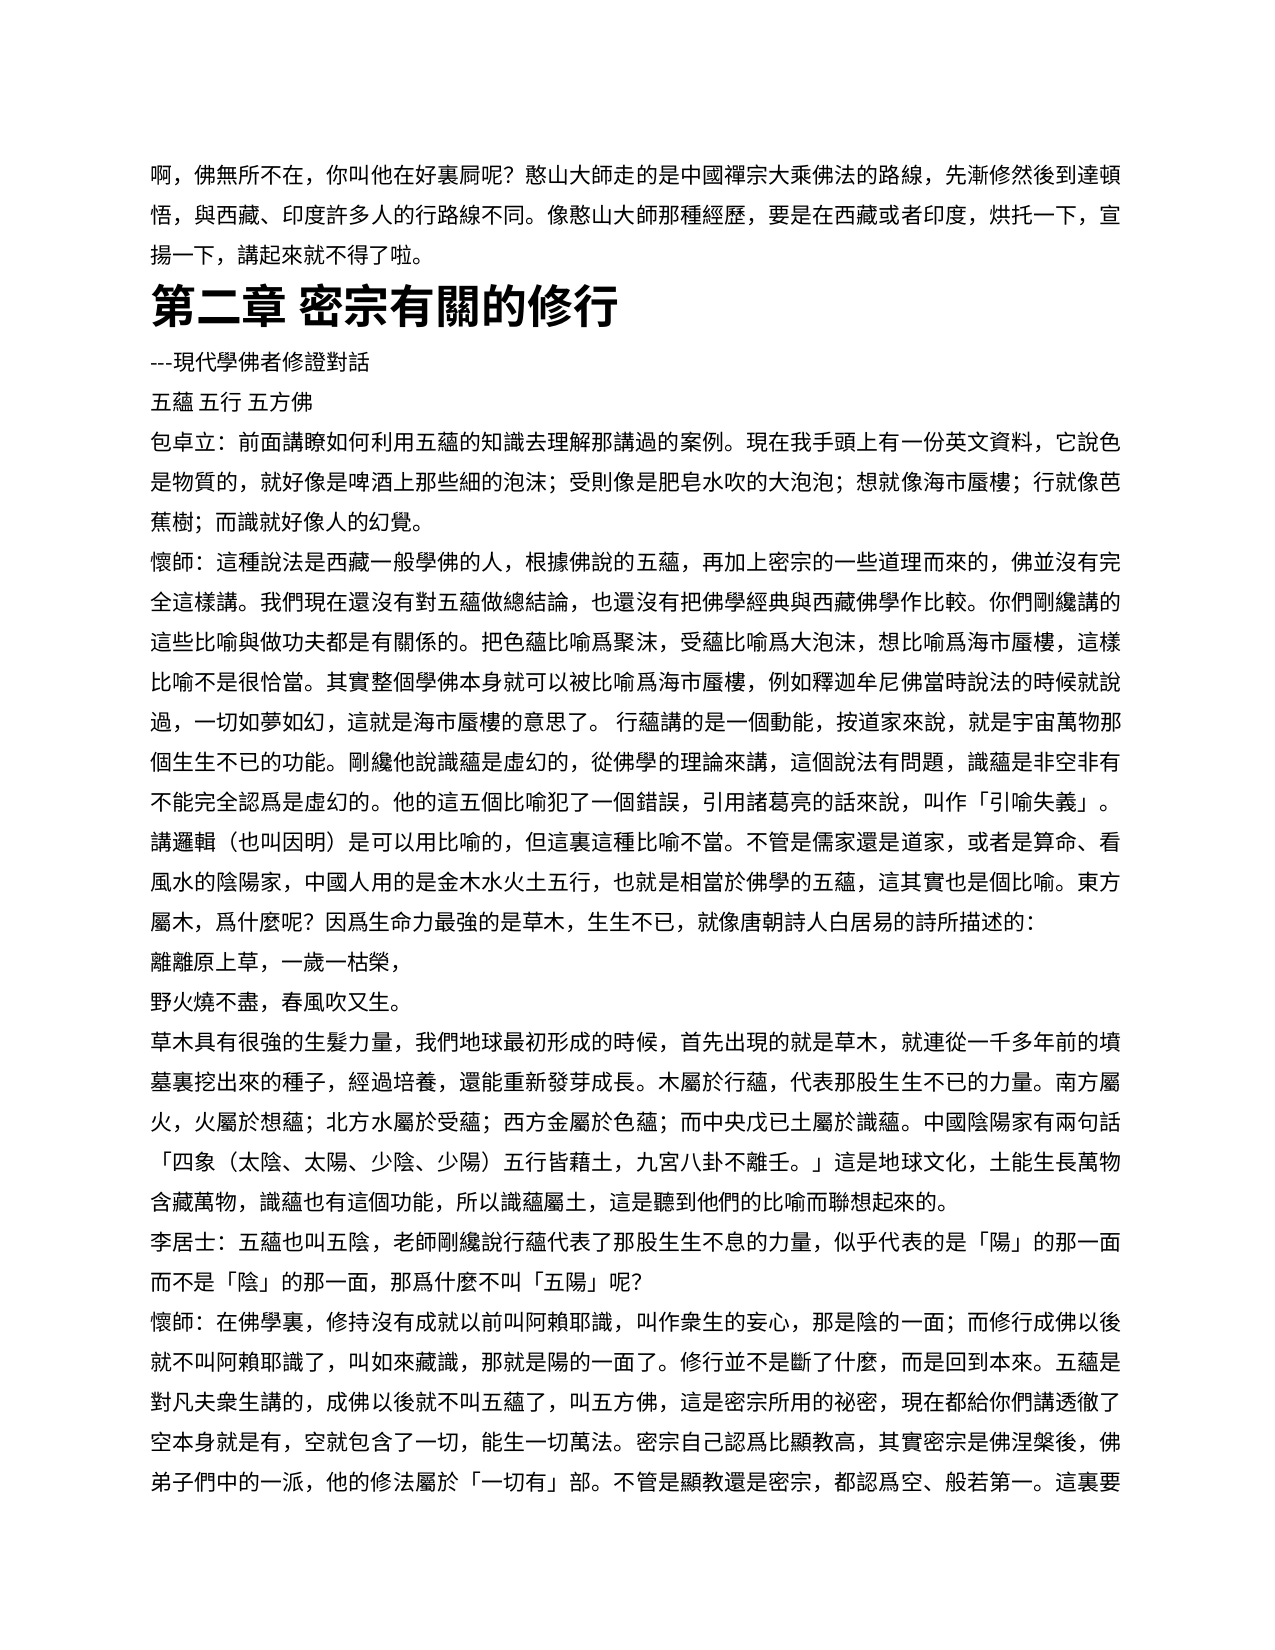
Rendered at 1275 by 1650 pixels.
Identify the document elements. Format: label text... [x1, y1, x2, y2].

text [150, 1296, 1125, 1496]
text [150, 150, 1125, 270]
text 包卓立：前面講瞭如何利用五蘊的知識去理解那講過的案例。現在我手頭上有一份英文資料，它說色是物質的，就好像是啤酒上那些細的泡沫；受則像是肥皂水吹的大泡泡；想就像海市蜃樓；行就像芭蕉樹；而識就好像人的幻覺。 [150, 416, 1125, 536]
subtitle 第二章 密宗有關的修行 [150, 270, 1125, 336]
text 離離原上草，一歲一枯榮， [150, 936, 1125, 976]
text 李居士：五蘊也叫五陰，老師剛纔說行蘊代表了那股生生不息的力量，似乎代表的是「陽」的那一面，而不是「陰」的那一面，那爲什麼不叫「五陽」呢？ [150, 1216, 1125, 1296]
text 野火燒不盡，春風吹又生。 [150, 976, 1125, 1016]
text 懷師：這種說法是西藏一般學佛的人，根據佛說的五蘊，再加上密宗的一些道理而來的，佛並沒有完全這樣講。我們現在還沒有對五蘊做總結論，也還沒有把佛學經典與西藏佛學作比較。你們剛纔講的這些比喻與做功夫都是有關係的。把色蘊比喻爲聚沫，受蘊比喻爲大泡沫，想比喻爲海市蜃樓，這樣比喻不是很恰當。其實整個學佛本身就可以被比喻爲海市蜃樓，例如釋迦牟尼佛當時說法的時候就說過，一切如夢如幻，這就是海市蜃樓的意思了。 行蘊講的是一個動能，按道家來說，就是宇宙萬物那個生生不已的功能。剛纔他說識蘊是虛幻的，從佛學的理論來講，這個說法有問題，識蘊是非空非有，不能完全認爲是虛幻的。他的這五個比喻犯了一個錯誤，引用諸葛亮的話來說，叫作「引喻失義」。講邏輯（也叫因明）是可以用比喻的，但這裏這種比喻不當。不管是儒家還是道家，或者是算命、看風水的陰陽家，中國人用的是金木水火土五行，也就是相當於佛學的五蘊，這其實也是個比喻。東方屬木，爲什麼呢？因爲生命力最強的是草木，生生不已，就像唐朝詩人白居易的詩所描述的： [150, 536, 1125, 936]
text ---現代學佛者修證對話 [150, 336, 1125, 376]
text 草木具有很強的生髮力量，我們地球最初形成的時候，首先出現的就是草木，就連從一千多年前的墳墓裏挖出來的種子，經過培養，還能重新發芽成長。木屬於行蘊，代表那股生生不已的力量。南方屬火，火屬於想蘊；北方水屬於受蘊；西方金屬於色蘊；而中央戊已土屬於識蘊。中國陰陽家有兩句話：「四象（太陰、太陽、少陰、少陽）五行皆藉土，九宮八卦不離壬。」這是地球文化，土能生長萬物，含藏萬物，識蘊也有這個功能，所以識蘊屬土，這是聽到他們的比喻而聯想起來的。 [150, 1016, 1125, 1216]
text 五蘊 五行 五方佛 [150, 376, 1125, 416]
